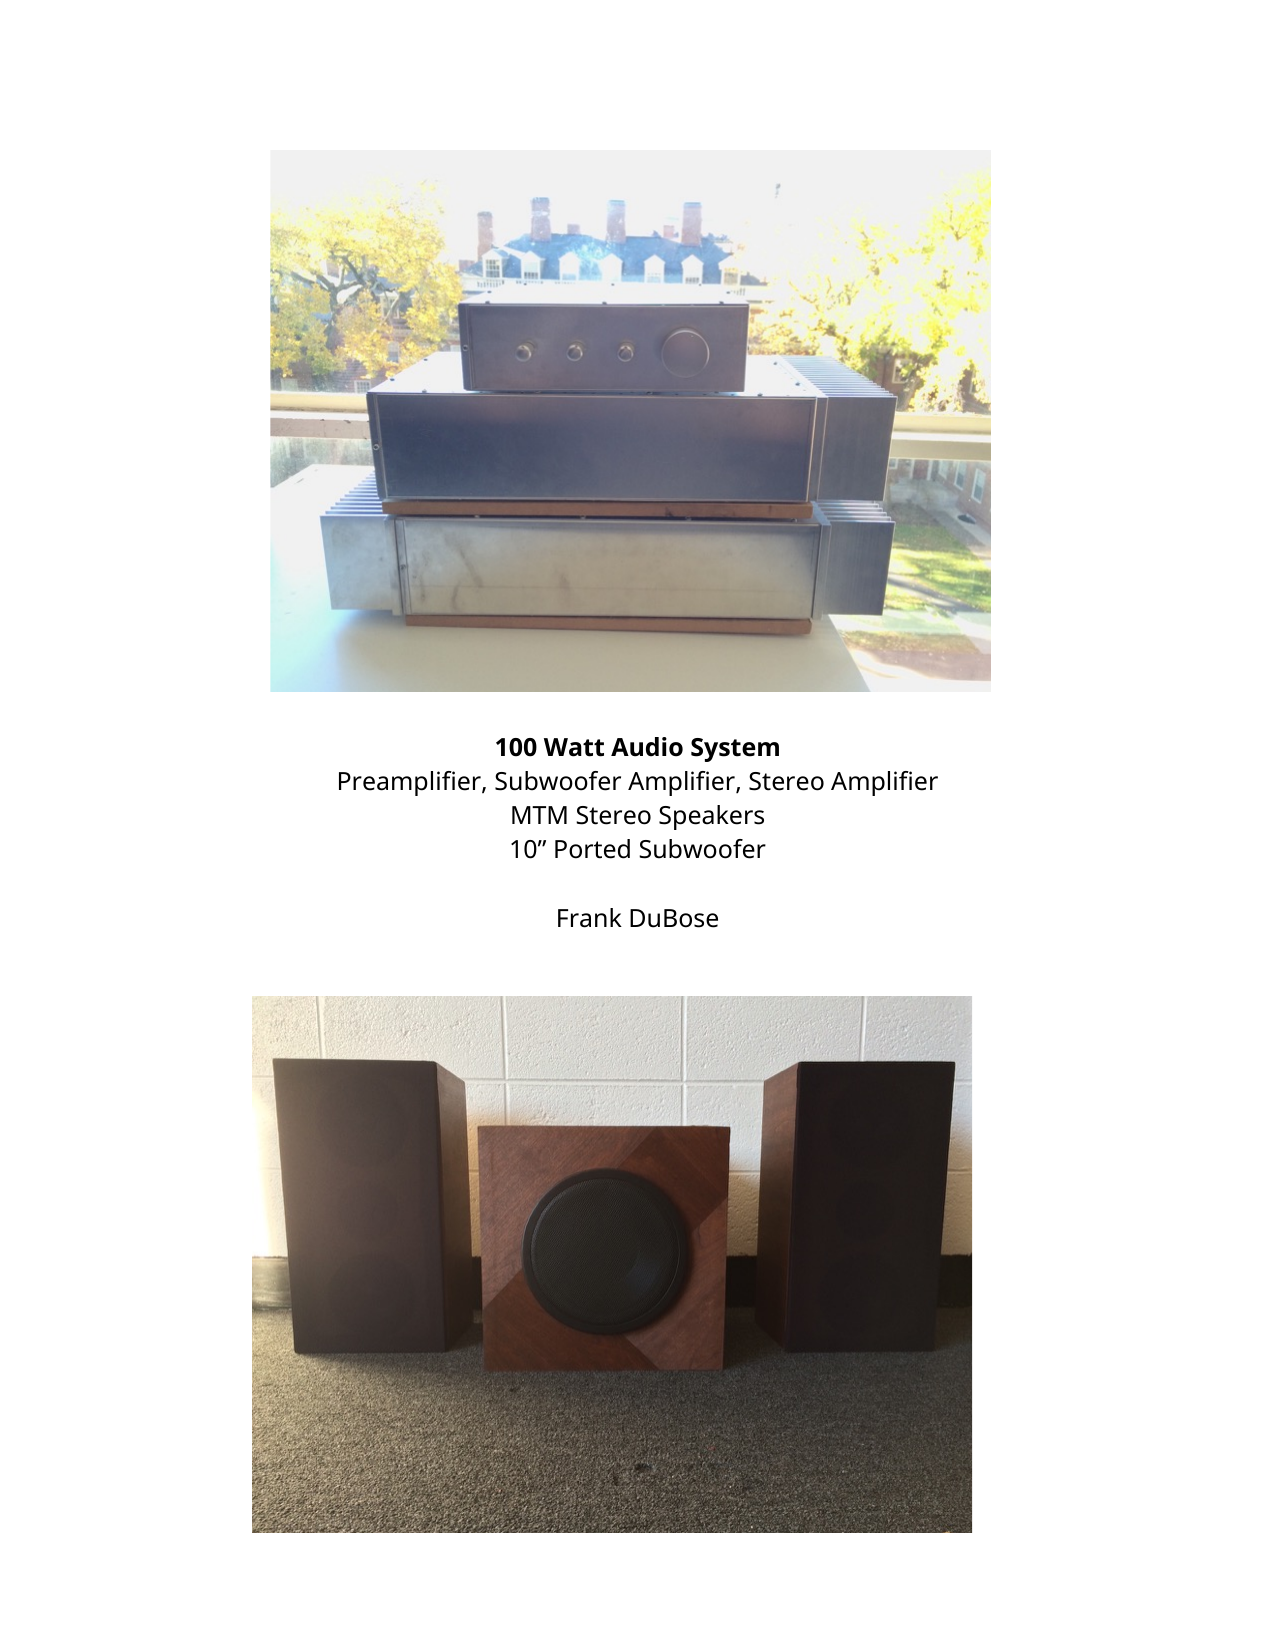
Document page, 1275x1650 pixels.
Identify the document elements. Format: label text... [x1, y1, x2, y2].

picture [252, 996, 973, 1534]
text Preamplifier, Subwoofer Amplifier, Stereo Amplifier [150, 764, 1125, 798]
text 10” Ported Subwoofer [150, 832, 1125, 866]
picture [270, 150, 991, 692]
text MTM Stereo Speakers [150, 798, 1125, 832]
text Frank DuBose [150, 900, 1125, 934]
text 100 Watt Audio System [150, 730, 1125, 764]
